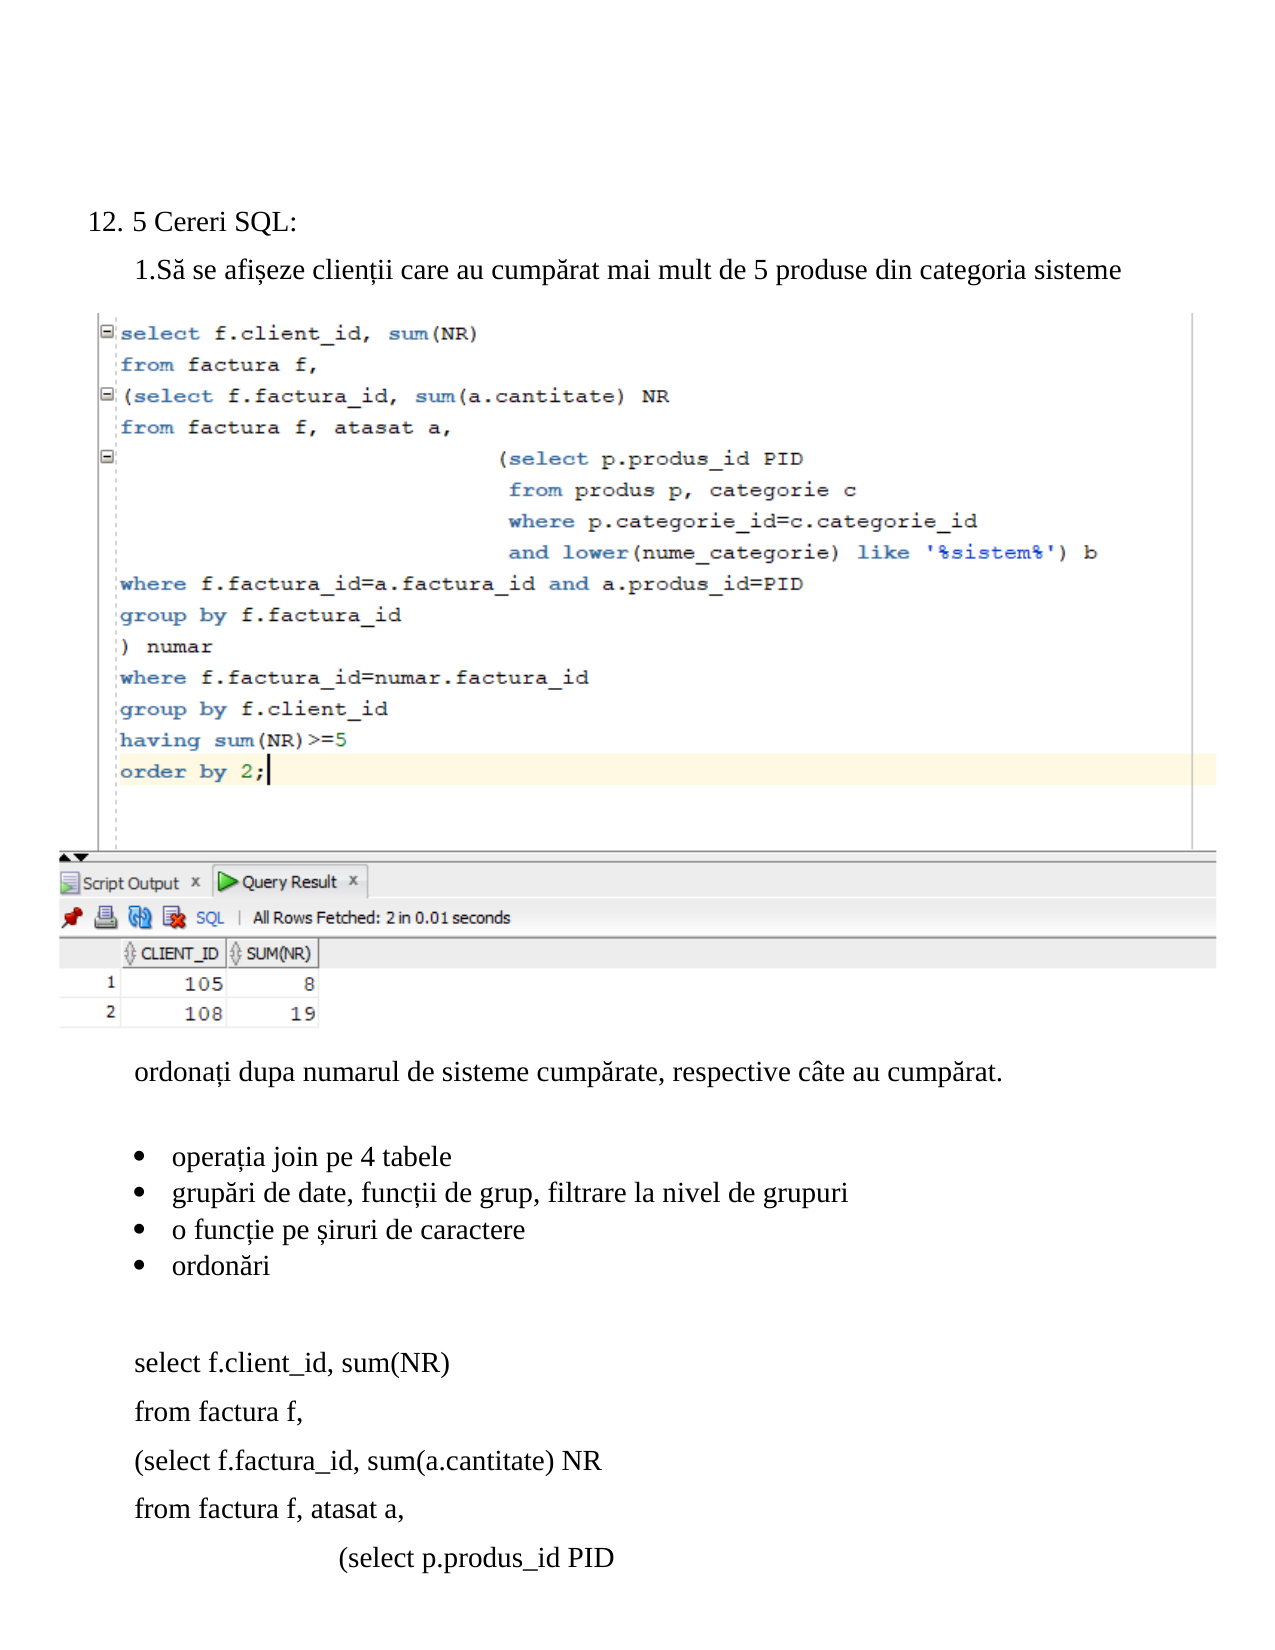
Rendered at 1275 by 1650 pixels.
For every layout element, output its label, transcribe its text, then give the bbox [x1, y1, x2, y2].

list o funcție pe șiruri de caractere [134, 1212, 1216, 1245]
text (select p.produs_id PID [134, 1540, 1216, 1573]
text from factura f, atasat a, [134, 1491, 1216, 1525]
text 1.Să se afișeze clienții care au cumpărat mai mult de 5 produse din categoria sisteme ordonați dupa numarul de sisteme cumpărate, respective câte au cumpărat. [134, 252, 1216, 313]
text (select f.factura_id, sum(a.cantitate) NR [134, 1443, 1216, 1476]
list 5 Cereri SQL: [87, 204, 1216, 237]
text from factura f, [134, 1394, 1216, 1428]
text select f.client_id, sum(NR) [134, 1345, 1216, 1379]
list grupări de date, funcții de grup, filtrare la nivel de grupuri [134, 1176, 1216, 1209]
picture [59, 313, 1217, 1055]
list operația join pe 4 tabele [134, 1139, 1216, 1173]
text 1.Să se afișeze clienții care au cumpărat mai mult de 5 produse din categoria sisteme ordonați dupa numarul de sisteme cumpărate, respective câte au cumpărat. [134, 1055, 1216, 1088]
list ordonări [134, 1248, 1216, 1282]
